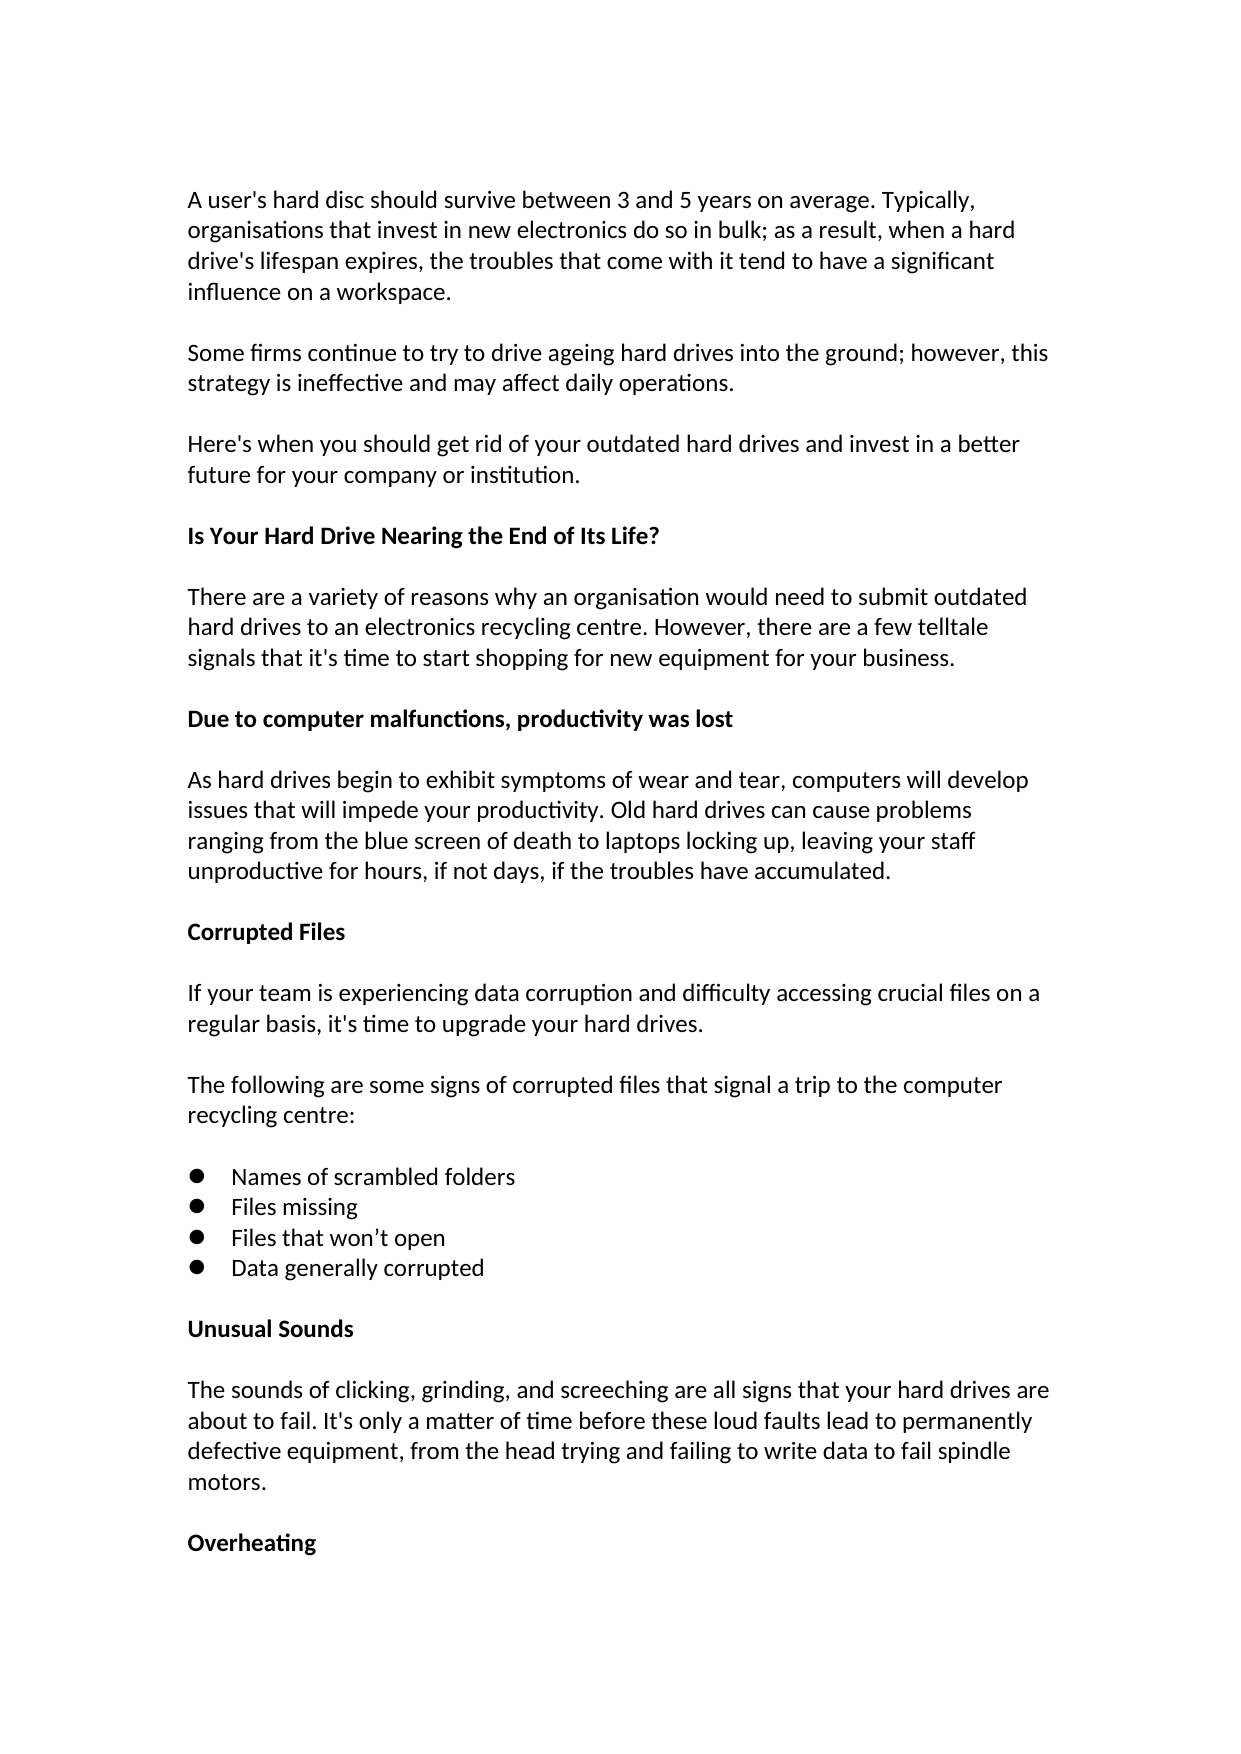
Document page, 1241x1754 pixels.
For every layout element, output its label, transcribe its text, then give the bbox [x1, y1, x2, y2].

text If your team is experiencing data corruption and difficulty accessing crucial files on a regular basis, it's time to upgrade your hard drives. [187, 978, 1053, 1039]
text As hard drives begin to exhibit symptoms of wear and tear, computers will develop issues that will impede your productivity. Old hard drives can cause problems ranging from the blue screen of death to laptops locking up, leaving your staff unproductive for hours, if not days, if the troubles have accumulated. [187, 764, 1053, 886]
text The following are some signs of corrupted files that signal a trip to the computer recycling centre: [187, 1069, 1053, 1130]
text Is Your Hard Drive Nearing the End of Its Life? [187, 520, 1053, 550]
list Files that won’t open [187, 1222, 1053, 1252]
text There are a variety of reasons why an organisation would need to submit outdated hard drives to an electronics recycling centre. However, there are a few telltale signals that it's time to start shopping for new equipment for your business. [187, 581, 1053, 672]
text Corrupted Files [187, 917, 1053, 947]
list The sounds of clicking, grinding, and screeching are all signs that your hard drives are about to fail. It's only a matter of time before these loud faults lead to permanently defective equipment, from the head trying and failing to write data to fail spindle motors. [187, 1374, 1053, 1496]
text A user's hard disc should survive between 3 and 5 years on average. Typically, organisations that invest in new electronics do so in bulk; as a result, when a hard drive's lifespan expires, the troubles that come with it tend to have a significant influence on a workspace. [187, 184, 1053, 306]
list Unusual Sounds [187, 1313, 1053, 1344]
text Some firms continue to try to drive ageing hard drives into the ground; however, this strategy is ineffective and may affect daily operations. [187, 337, 1053, 398]
list Names of scrambled folders [187, 1161, 1053, 1191]
text Here's when you should get rid of your outdated hard drives and invest in a better future for your company or institution. [187, 428, 1053, 489]
list Overheating [187, 1527, 1053, 1557]
list Files missing [187, 1191, 1053, 1222]
text Due to computer malfunctions, productivity was lost [187, 703, 1053, 733]
list Data generally corrupted [187, 1252, 1053, 1283]
